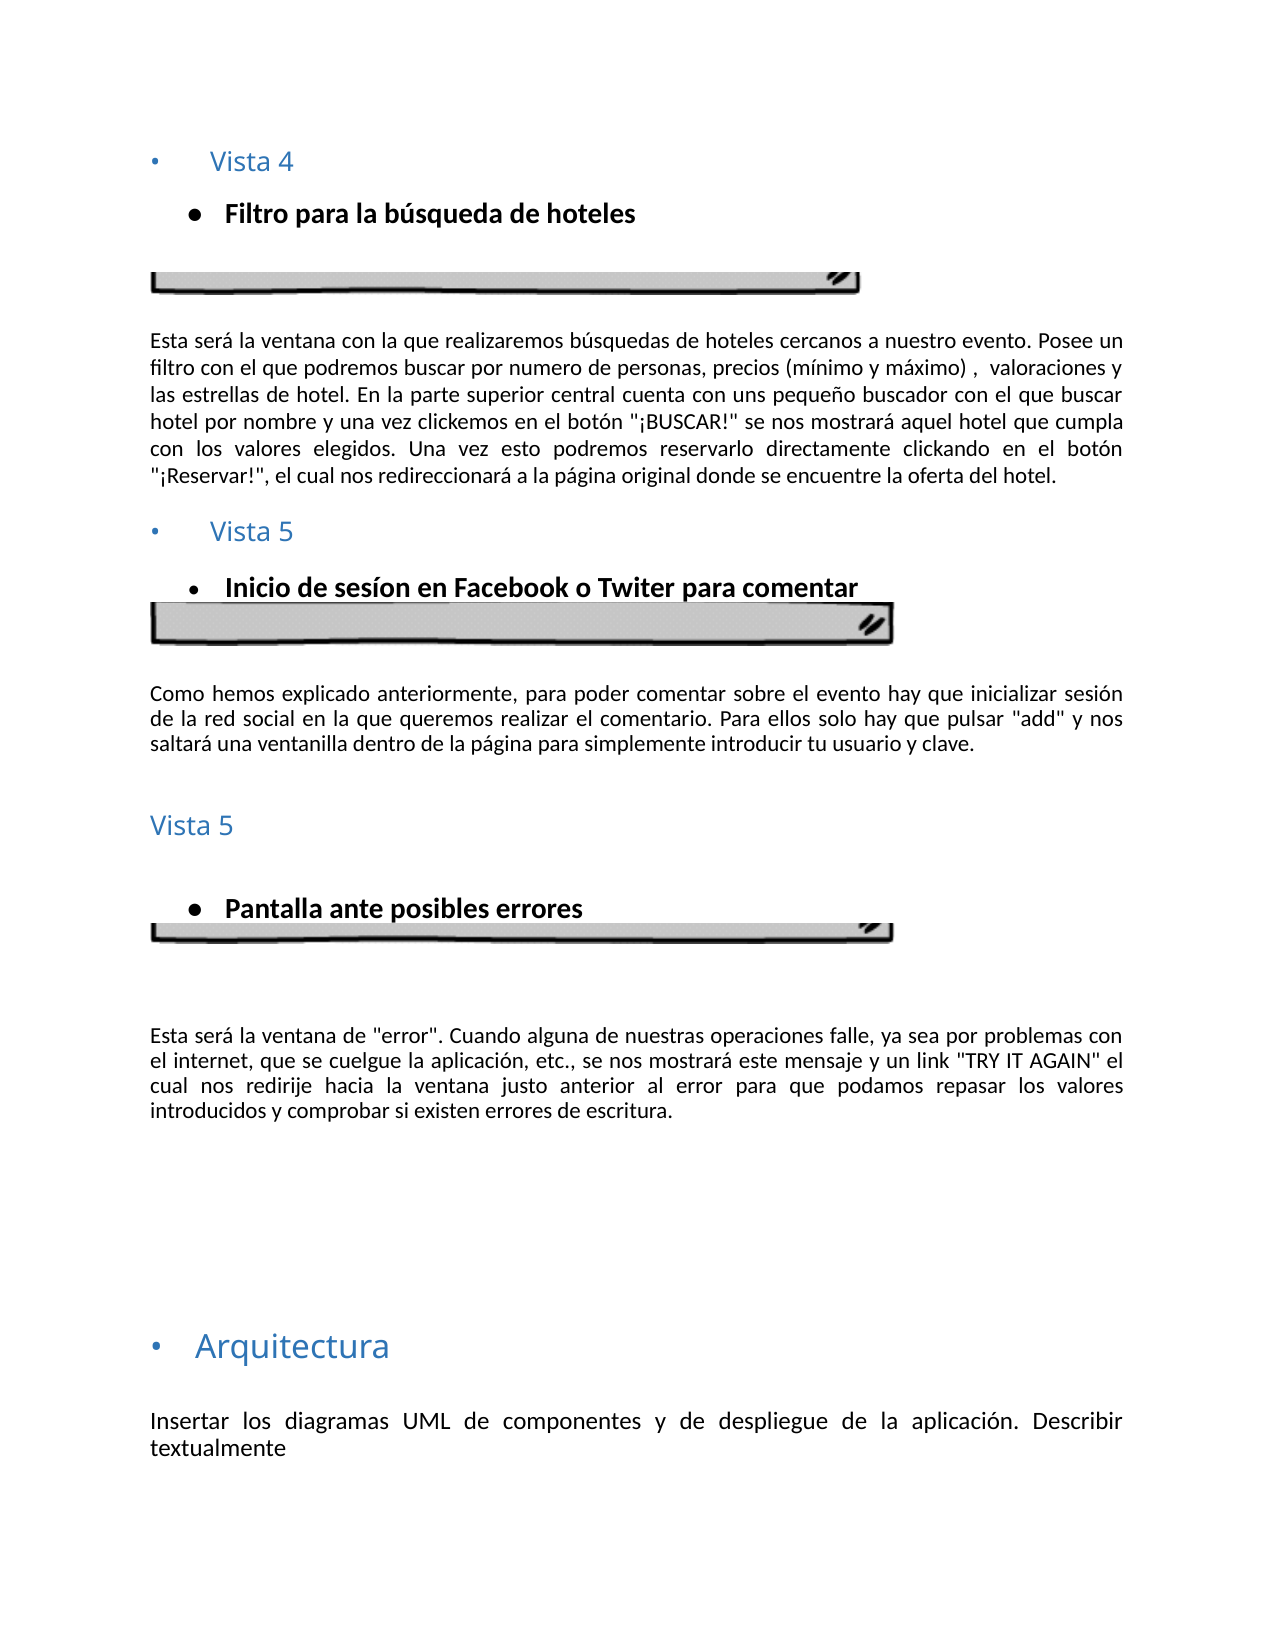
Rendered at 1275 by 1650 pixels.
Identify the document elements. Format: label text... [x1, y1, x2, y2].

text Esta será la ventana con la que realizaremos búsquedas de hoteles cercanos a nuestro evento. Posee un filtro con el que podremos buscar por numero de personas, precios (mínimo y máximo) , valoraciones y las estrellas de hotel. En la parte superior central cuenta con uns pequeño buscador con el que buscar hotel por nombre y una vez clickemos en el botón "¡BUSCAR!" se nos mostrará aquel hotel que cumpla con los valores elegidos. Una vez esto podremos reservarlo directamente clickando en el botón "¡Reservar!", el cual nos redireccionará a la página original donde se encuentre la oferta del hotel. [150, 327, 1125, 488]
text Como hemos explicado anteriormente, para poder comentar sobre el evento hay que inicializar sesión de la red social en la que queremos realizar el comentario. Para ellos solo hay que pulsar "add" y nos saltará una ventanilla dentro de la página para simplemente introducir tu usuario y clave. [150, 682, 1125, 757]
text Vista 5 [150, 815, 1125, 840]
list Pantalla ante posibles errores [187, 898, 1125, 923]
text Insertar los diagramas UML de componentes y de despliegue de la aplicación. Describir textualmente [150, 1408, 1125, 1462]
text Esta será la ventana de "error". Cuando alguna de nuestras operaciones falle, ya sea por problemas con el internet, que se cuelgue la aplicación, etc., se nos mostrará este mensaje y un link "TRY IT AGAIN" el cual nos redirije hacia la ventana justo anterior al error para que podamos repasar los valores introducidos y comprobar si existen errores de escritura. [150, 1023, 1125, 1123]
list Arquitectura [150, 1337, 1125, 1364]
list Filtro para la búsqueda de hoteles [187, 204, 1125, 229]
list Vista 5 [150, 519, 1125, 547]
list Vista 4 [150, 150, 1125, 177]
list Inicio de sesíon en Facebook o Twiter para comentar [187, 578, 1125, 603]
